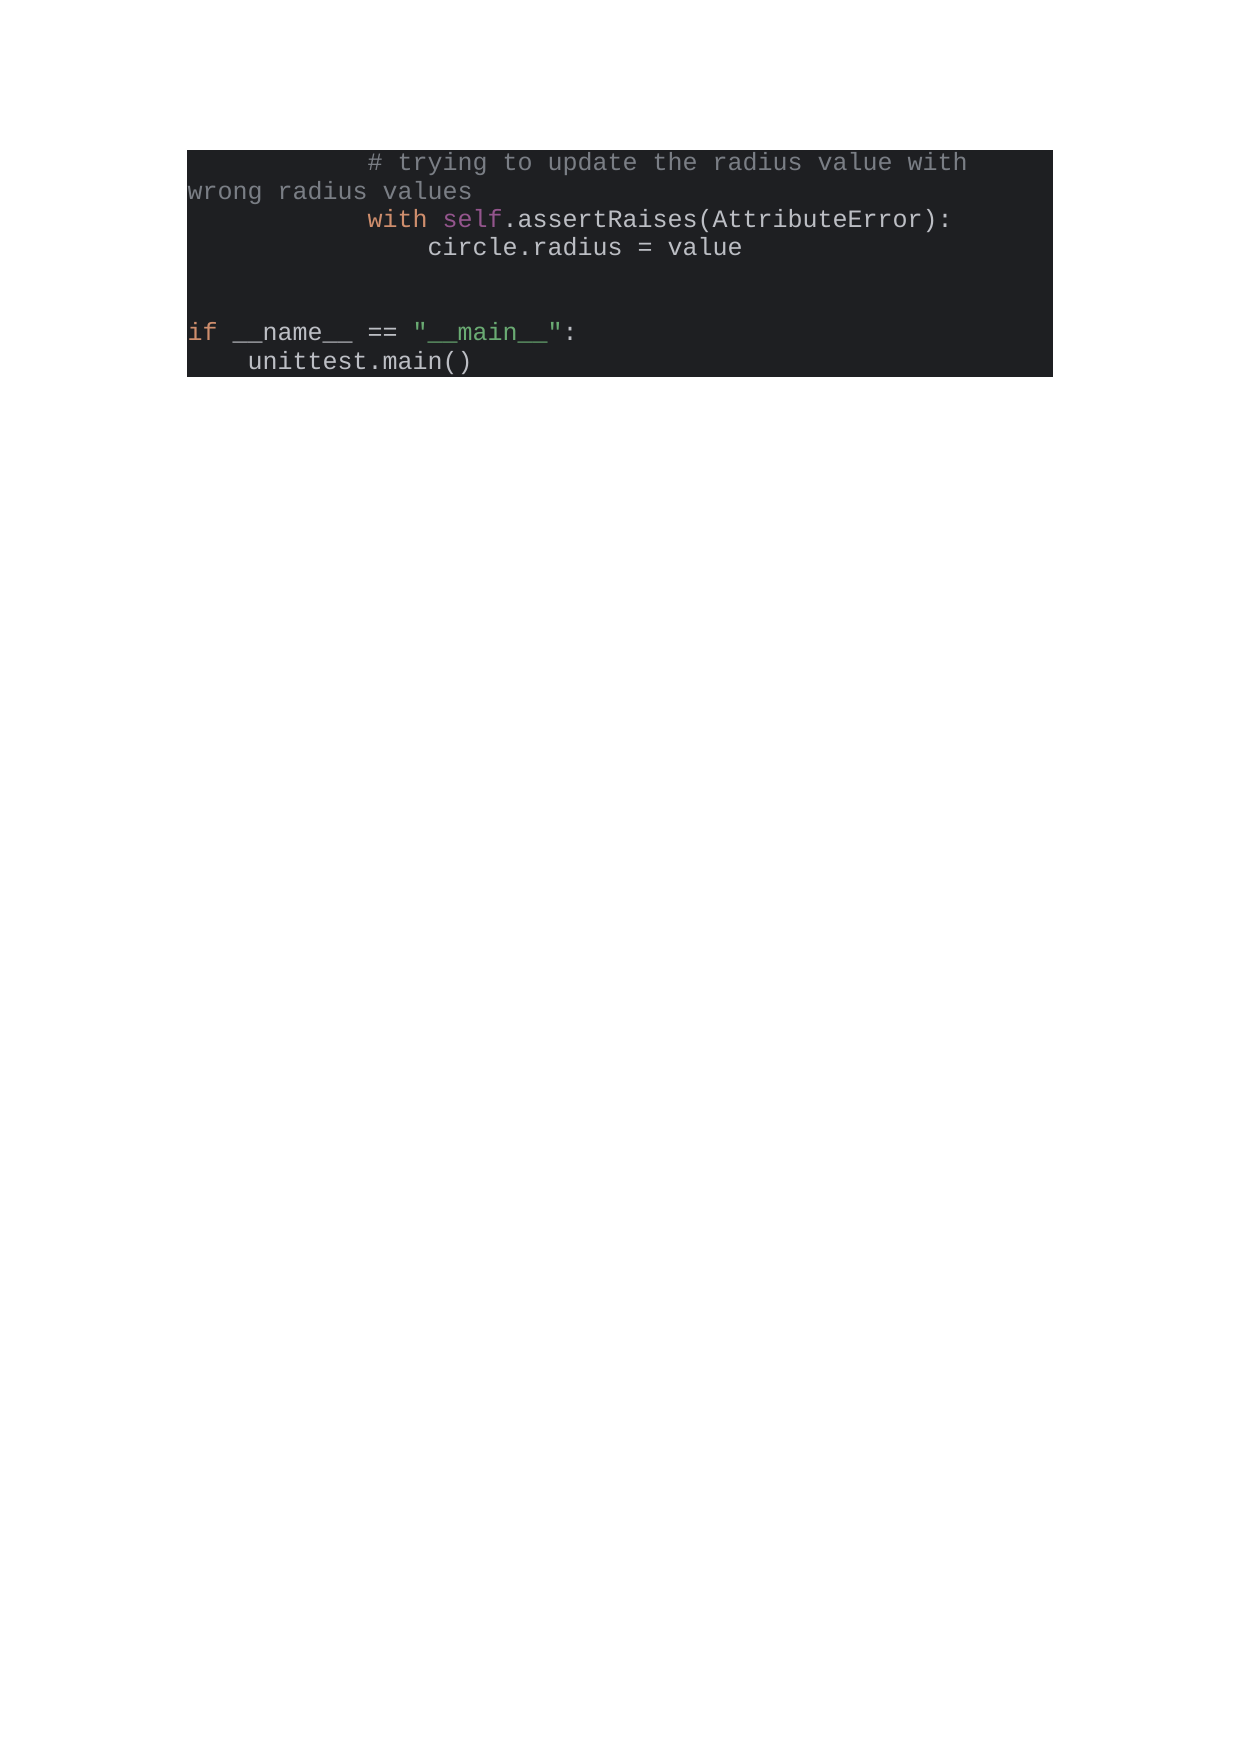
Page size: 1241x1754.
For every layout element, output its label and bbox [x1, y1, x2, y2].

text [187, 150, 1053, 377]
